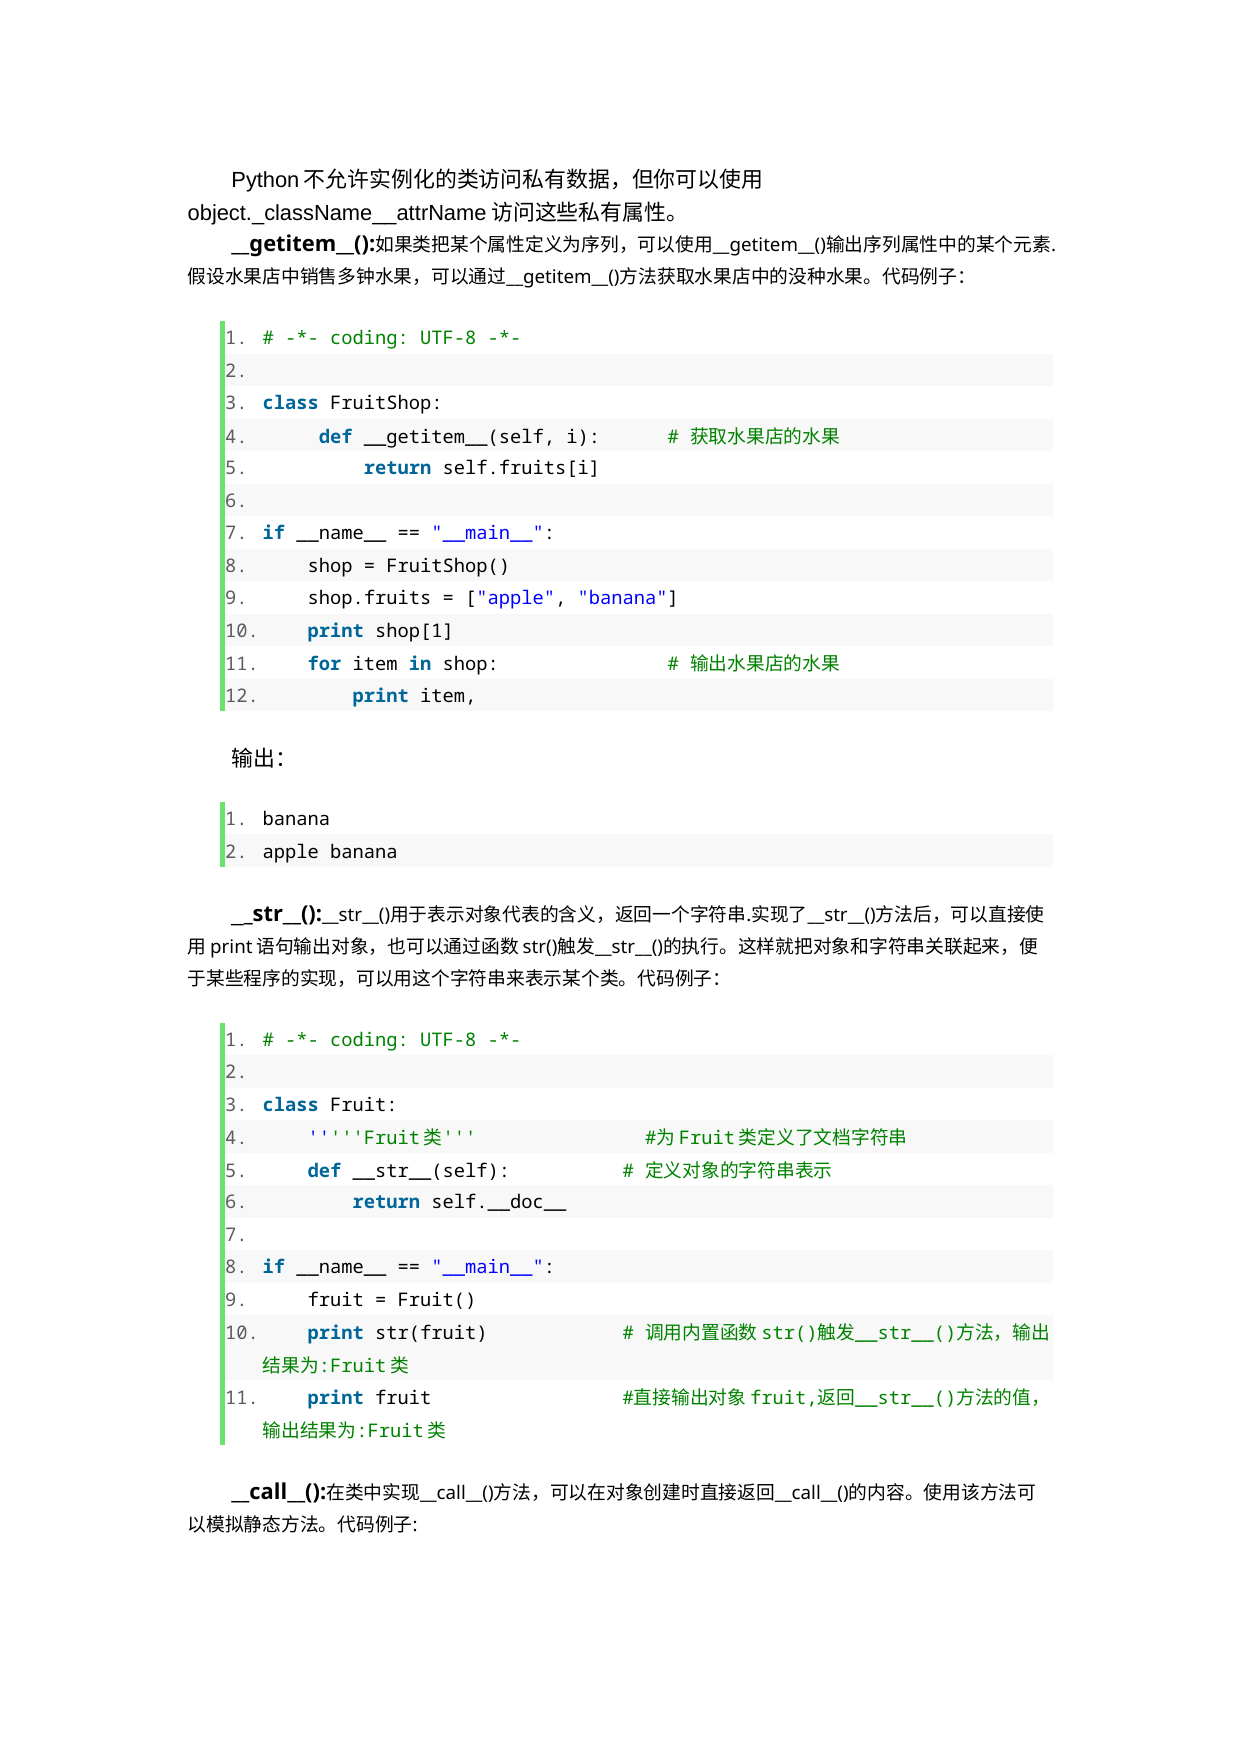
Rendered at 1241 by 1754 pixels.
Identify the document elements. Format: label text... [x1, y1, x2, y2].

text __call__():在类中实现__call__()方法，可以在对象创建时直接返回__call__()的内容。使用该方法可以模拟静态方法。代码例子: [187, 1474, 1053, 1539]
list def __getitem__(self, i): # 获取水果店的水果 [225, 419, 1053, 451]
list class FruitShop: [225, 386, 1053, 419]
list print shop[1] [225, 614, 1053, 646]
text __getitem__():如果类把某个属性定义为序列，可以使用__getitem__()输出序列属性中的某个元素.假设水果店中销售多钟水果，可以通过__getitem__()方法获取水果店中的没种水果。代码例子： [187, 227, 1053, 292]
list return self.__doc__ [225, 1185, 1053, 1218]
list fruit = Fruit() [225, 1283, 1053, 1315]
text __str__():__str__()用于表示对象代表的含义，返回一个字符串.实现了__str__()方法后，可以直接使用print语句输出对象，也可以通过函数str()触发__str__()的执行。这样就把对象和字符串关联起来，便于某些程序的实现，可以用这个字符串来表示某个类。代码例子： [187, 896, 1053, 994]
text Python不允许实例化的类访问私有数据，但你可以使用object._className__attrName访问这些私有属性。 [187, 162, 1053, 227]
list # -*- coding: UTF-8 -*- [225, 1023, 1053, 1055]
list print str(fruit) # 调用内置函数str()触发__str__()方法，输出结果为:Fruit类 [225, 1315, 1053, 1380]
list print item, [225, 679, 1053, 711]
list apple banana [225, 834, 1053, 867]
list print fruit #直接输出对象fruit,返回__str__()方法的值，输出结果为:Fruit类 [225, 1380, 1053, 1445]
list return self.fruits[i] [225, 451, 1053, 484]
list shop = FruitShop() [225, 549, 1053, 581]
list for item in shop: # 输出水果店的水果 [225, 646, 1053, 679]
list '''''Fruit类''' #为Fruit类定义了文档字符串 [225, 1120, 1053, 1153]
list banana [225, 802, 1053, 834]
list class Fruit: [225, 1088, 1053, 1120]
list # -*- coding: UTF-8 -*- [225, 321, 1053, 354]
list if __name__ == "__main__": [225, 516, 1053, 549]
text 输出： [187, 740, 1053, 773]
list shop.fruits = ["apple", "banana"] [225, 581, 1053, 614]
list def __str__(self): # 定义对象的字符串表示 [225, 1153, 1053, 1185]
list if __name__ == "__main__": [225, 1250, 1053, 1283]
